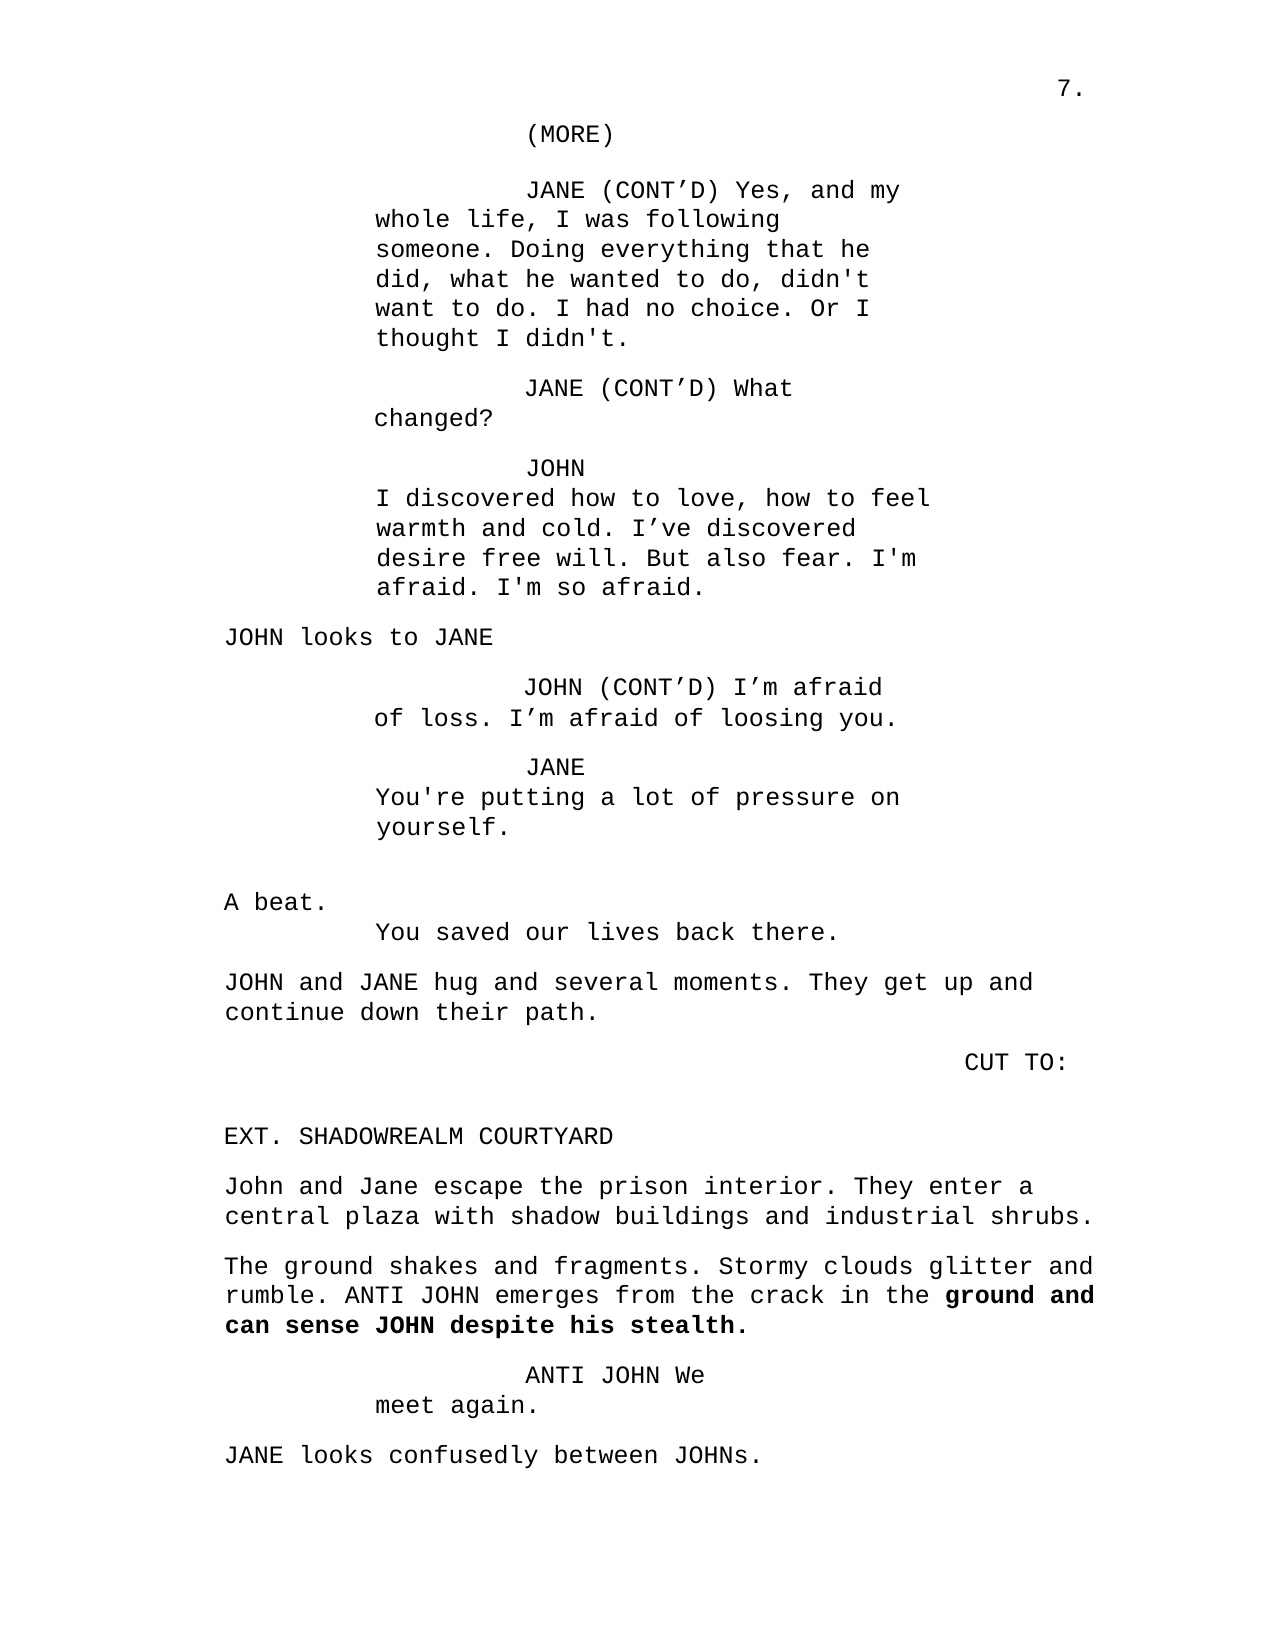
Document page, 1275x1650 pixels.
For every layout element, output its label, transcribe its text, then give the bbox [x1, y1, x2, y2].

text A beat. [223, 889, 1108, 918]
text The ground shakes and fragments. Stormy clouds glitter and rumble. ANTI JOHN emerges from the crack in the ground and can sense JOHN despite his stealth. [223, 1253, 1108, 1341]
text JANE [525, 755, 1108, 783]
text JOHN [525, 456, 1108, 484]
text You saved our lives back there. [375, 919, 1108, 948]
text JANE looks confusedly between JOHNs. [223, 1442, 1108, 1471]
text (MORE) [525, 122, 1108, 150]
text JANE (CONT’D) What changed? [374, 376, 795, 434]
text You're putting a lot of pressure on yourself. [375, 785, 1049, 843]
text JOHN and JANE hug and several moments. They get up and continue down their path. [223, 969, 1108, 1027]
text ANTI JOHN We meet again. [375, 1363, 705, 1421]
text John and Jane escape the prison interior. They enter a central plaza with shadow buildings and industrial shrubs. [223, 1174, 1108, 1232]
text I discovered how to love, how to feel warmth and cold. I’ve discovered desire free will. But also fear. I'm afraid. I'm so afraid. [375, 486, 930, 603]
text CUT TO: [223, 1049, 1069, 1077]
text JOHN (CONT’D) I’m afraid of loss. I’m afraid of loosing you. [374, 675, 915, 733]
text EXT. SHADOWREALM COURTYARD [223, 1124, 1108, 1152]
text JANE (CONT’D) Yes, and my whole life, I was following someone. Doing everything that he did, what he wanted to do, didn't want to do. I had no choice. Or I thought I didn't. [375, 177, 901, 354]
text JOHN looks to JANE [223, 625, 1108, 653]
